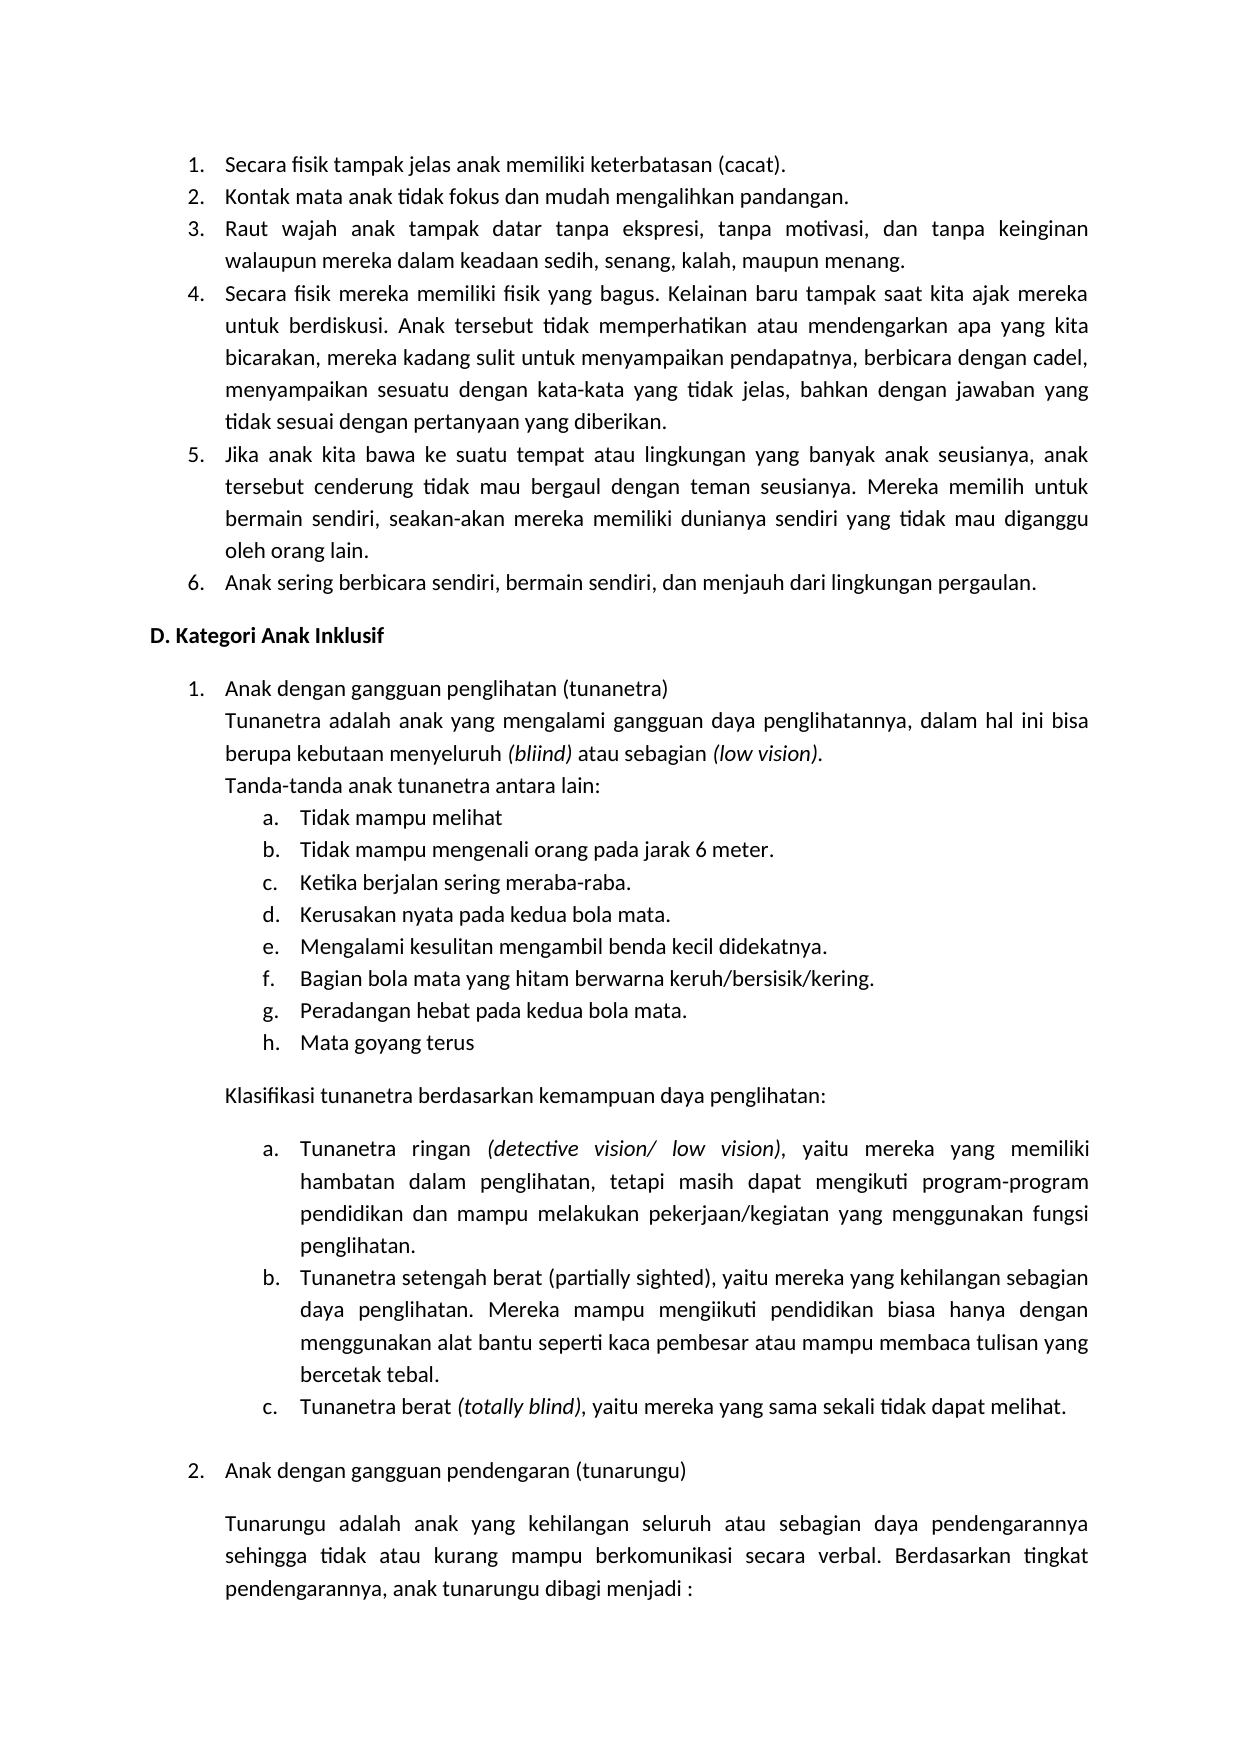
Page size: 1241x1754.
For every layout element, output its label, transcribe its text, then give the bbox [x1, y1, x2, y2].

text Tunarungu adalah anak yang kehilangan seluruh atau sebagian daya pendengarannya sehingga tidak atau kurang mampu berkomunikasi secara verbal. Berdasarkan tingkat pendengarannya, anak tunarungu dibagi menjadi : [225, 1509, 1090, 1602]
list Tunanetra adalah anak yang mengalami gangguan daya penglihatannya, dalam hal ini bisa berupa kebutaan menyeluruh (bliind) atau sebagian (low vision). [225, 707, 1090, 767]
list Anak sering berbicara sendiri, bermain sendiri, dan menjauh dari lingkungan pergaulan. [187, 568, 1090, 596]
list Jika anak kita bawa ke suatu tempat atau lingkungan yang banyak anak seusianya, anak tersebut cenderung tidak mau bergaul dengan teman seusianya. Mereka memilih untuk bermain sendiri, seakan-akan mereka memiliki dunianya sendiri yang tidak mau diganggu oleh orang lain. [187, 440, 1090, 564]
list Mata goyang terus [262, 1028, 1090, 1057]
list Secara fisik tampak jelas anak memiliki keterbatasan (cacat). [187, 150, 1090, 178]
list Tunanetra setengah berat (partially sighted), yaitu mereka yang kehilangan sebagian daya penglihatan. Mereka mampu mengiikuti pendidikan biasa hanya dengan menggunakan alat bantu seperti kaca pembesar atau mampu membaca tulisan yang bercetak tebal. [262, 1263, 1090, 1388]
list Tidak mampu mengenali orang pada jarak 6 meter. [262, 835, 1090, 863]
list Tidak mampu melihat [262, 803, 1090, 831]
list Kontak mata anak tidak fokus dan mudah mengalihkan pandangan. [187, 182, 1090, 210]
list Ketika berjalan sering meraba-raba. [262, 868, 1090, 896]
list Tunanetra berat (totally blind), yaitu mereka yang sama sekali tidak dapat melihat. [262, 1392, 1090, 1420]
list Mengalami kesulitan mengambil benda kecil didekatnya. [262, 932, 1090, 960]
list Kerusakan nyata pada kedua bola mata. [262, 900, 1090, 928]
list Tanda-tanda anak tunanetra antara lain: [225, 771, 1090, 799]
list Raut wajah anak tampak datar tanpa ekspresi, tanpa motivasi, dan tanpa keinginan walaupun mereka dalam keadaan sedih, senang, kalah, maupun menang. [187, 214, 1090, 274]
list Bagian bola mata yang hitam berwarna keruh/bersisik/kering. [262, 964, 1090, 992]
list Anak dengan gangguan pendengaran (tunarungu) [187, 1456, 1090, 1484]
list Peradangan hebat pada kedua bola mata. [262, 996, 1090, 1024]
list Anak dengan gangguan penglihatan (tunanetra) [187, 674, 1090, 702]
list Tunanetra ringan (detective vision/ low vision), yaitu mereka yang memiliki hambatan dalam penglihatan, tetapi masih dapat mengikuti program-program pendidikan dan mampu melakukan pekerjaan/kegiatan yang menggunakan fungsi penglihatan. [262, 1134, 1090, 1259]
text Klasifikasi tunanetra berdasarkan kemampuan daya penglihatan: [225, 1082, 1090, 1109]
text D. Kategori Anak Inklusif [150, 621, 1090, 649]
list Secara fisik mereka memiliki fisik yang bagus. Kelainan baru tampak saat kita ajak mereka untuk berdiskusi. Anak tersebut tidak memperhatikan atau mendengarkan apa yang kita bicarakan, mereka kadang sulit untuk menyampaikan pendapatnya, berbicara dengan cadel, menyampaikan sesuatu dengan kata-kata yang tidak jelas, bahkan dengan jawaban yang tidak sesuai dengan pertanyaan yang diberikan. [187, 279, 1090, 436]
